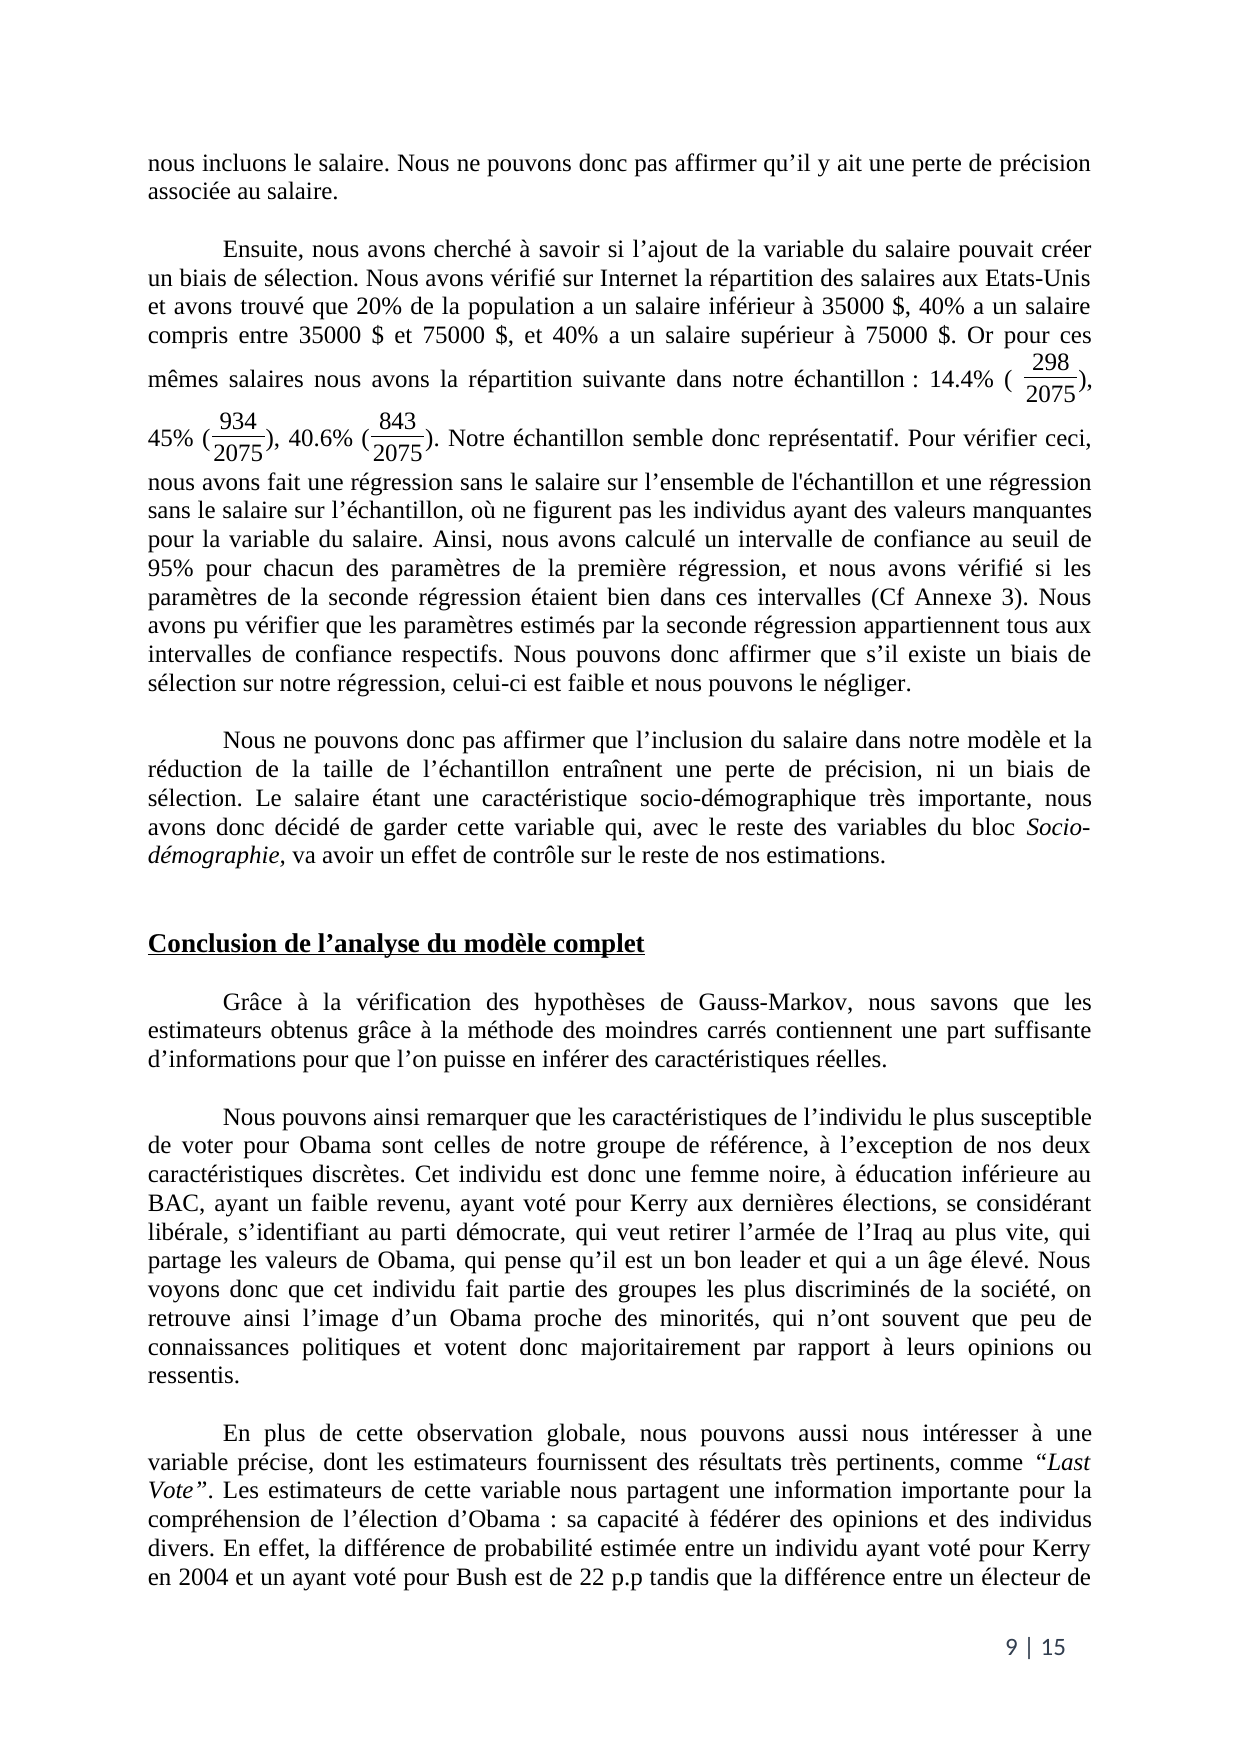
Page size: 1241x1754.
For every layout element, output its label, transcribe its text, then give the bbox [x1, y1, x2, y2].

text Grâce à la vérification des hypothèses de Gauss-Markov, nous savons que les estimateurs obtenus grâce à la méthode des moindres carrés contiennent une part suffisante d’informations pour que l’on puisse en inférer des caractéristiques réelles. [148, 987, 1093, 1073]
text Nous ne pouvons donc pas affirmer que l’inclusion du salaire dans notre modèle et la réduction de la taille de l’échantillon entraînent une perte de précision, ni un biais de sélection. Le salaire étant une caractéristique socio-démographique très importante, nous avons donc décidé de garder cette variable qui, avec le reste des variables du bloc Socio-démographie, va avoir un effet de contrôle sur le reste de nos estimations. [148, 726, 1093, 869]
text Conclusion de l’analyse du modèle complet [148, 927, 1093, 958]
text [148, 1418, 1093, 1590]
text Nous pouvons ainsi remarquer que les caractéristiques de l’individu le plus susceptible de voter pour Obama sont celles de notre groupe de référence, à l’exception de nos deux caractéristiques discrètes. Cet individu est donc une femme noire, à éducation inférieure au BAC, ayant un faible revenu, ayant voté pour Kerry aux dernières élections, se considérant libérale, s’identifiant au parti démocrate, qui veut retirer l’armée de l’Iraq au plus vite, qui partage les valeurs de Obama, qui pense qu’il est un bon leader et qui a un âge élevé. Nous voyons donc que cet individu fait partie des groupes les plus discriminés de la société, on retrouve ainsi l’image d’un Obama proche des minorités, qui n’ont souvent que peu de connaissances politiques et votent donc majoritairement par rapport à leurs opinions ou ressentis. [148, 1102, 1093, 1389]
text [148, 148, 1093, 205]
text Ensuite, nous avons cherché à savoir si l’ajout de la variable du salaire pouvait créer un biais de sélection. Nous avons vérifié sur Internet la répartition des salaires aux Etats-Unis et avons trouvé que 20% de la population a un salaire inférieur à 35000 $, 40% a un salaire compris entre 35000 $ et 75000 $, et 40% a un salaire supérieur à 75000 $. Or pour ces mêmes salaires nous avons la répartition suivante dans notre échantillon : 14.4% ( ), 45% (), 40.6% (). Notre échantillon semble donc représentatif. Pour vérifier ceci, nous avons fait une régression sans le salaire sur l’ensemble de l'échantillon et une régression sans le salaire sur l’échantillon, où ne figurent pas les individus ayant des valeurs manquantes pour la variable du salaire. Ainsi, nous avons calculé un intervalle de confiance au seuil de 95% pour chacun des paramètres de la première régression, et nous avons vérifié si les paramètres de la seconde régression étaient bien dans ces intervalles (Cf Annexe 3). Nous avons pu vérifier que les paramètres estimés par la seconde régression appartiennent tous aux intervalles de confiance respectifs. Nous pouvons donc affirmer que s’il existe un biais de sélection sur notre régression, celui-ci est faible et nous pouvons le négliger. [148, 234, 1093, 697]
